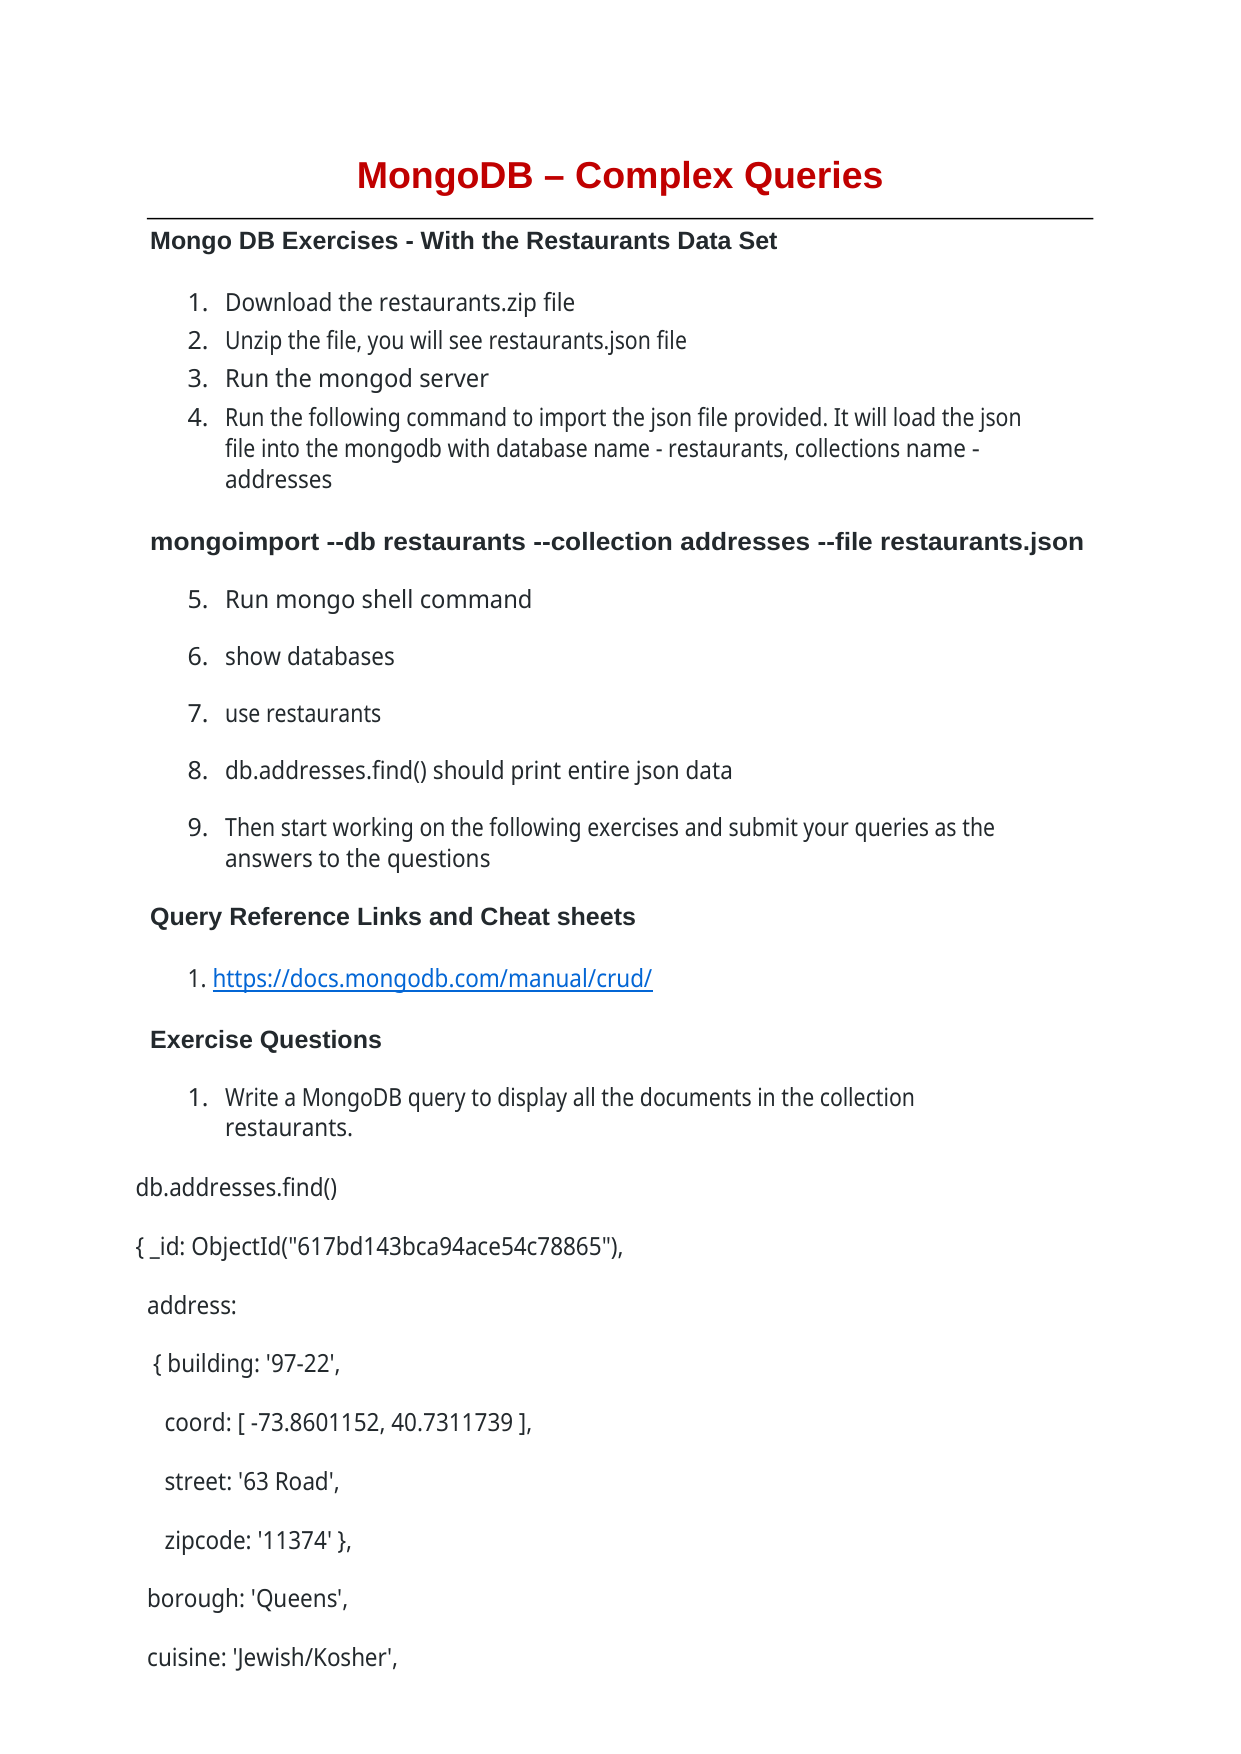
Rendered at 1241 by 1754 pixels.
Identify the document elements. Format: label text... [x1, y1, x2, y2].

list db.addresses.find() [135, 1171, 994, 1203]
list Download the restaurants.zip file [187, 284, 1098, 318]
list Run the following command to import the json file provided. It will load the json file into the mongodb with database name - restaurants, collections name - addresses [187, 401, 1057, 496]
list show databases [187, 638, 1098, 672]
list { _id: ObjectId("617bd143bca94ace54c78865"), [135, 1230, 994, 1262]
list address: [135, 1289, 994, 1320]
text 1. https://docs.mongodb.com/manual/crud/ [187, 961, 1098, 995]
subtitle Exercise Questions [150, 1025, 1098, 1054]
list db.addresses.find() should print entire json data [187, 753, 1098, 787]
list { building: '97-22', [135, 1347, 994, 1379]
subtitle Query Reference Links and Cheat sheets [150, 902, 1098, 931]
subtitle Mongo DB Exercises - With the Restaurants Data Set [150, 226, 1098, 255]
list cuisine: 'Jewish/Kosher', [135, 1641, 994, 1673]
list Run mongo shell command [187, 581, 1098, 616]
list borough: 'Queens', [135, 1582, 994, 1614]
subtitle mongoimport --db restaurants --collection addresses --file restaurants.json [150, 527, 1098, 556]
list Write a MongoDB query to display all the documents in the collection restaurants. [187, 1081, 994, 1144]
list Unzip the file, you will see restaurants.json file [187, 323, 1098, 357]
list coord: [ -73.8601152, 40.7311739 ], [135, 1406, 994, 1438]
list zipcode: '11374' }, [135, 1524, 994, 1555]
title MongoDB – Complex Queries [354, 153, 886, 197]
list use restaurants [187, 696, 1098, 729]
list Run the mongod server [187, 361, 1098, 395]
list Then start working on the following exercises and submit your queries as the answers to the questions [187, 811, 1071, 875]
list street: '63 Road', [135, 1465, 994, 1497]
